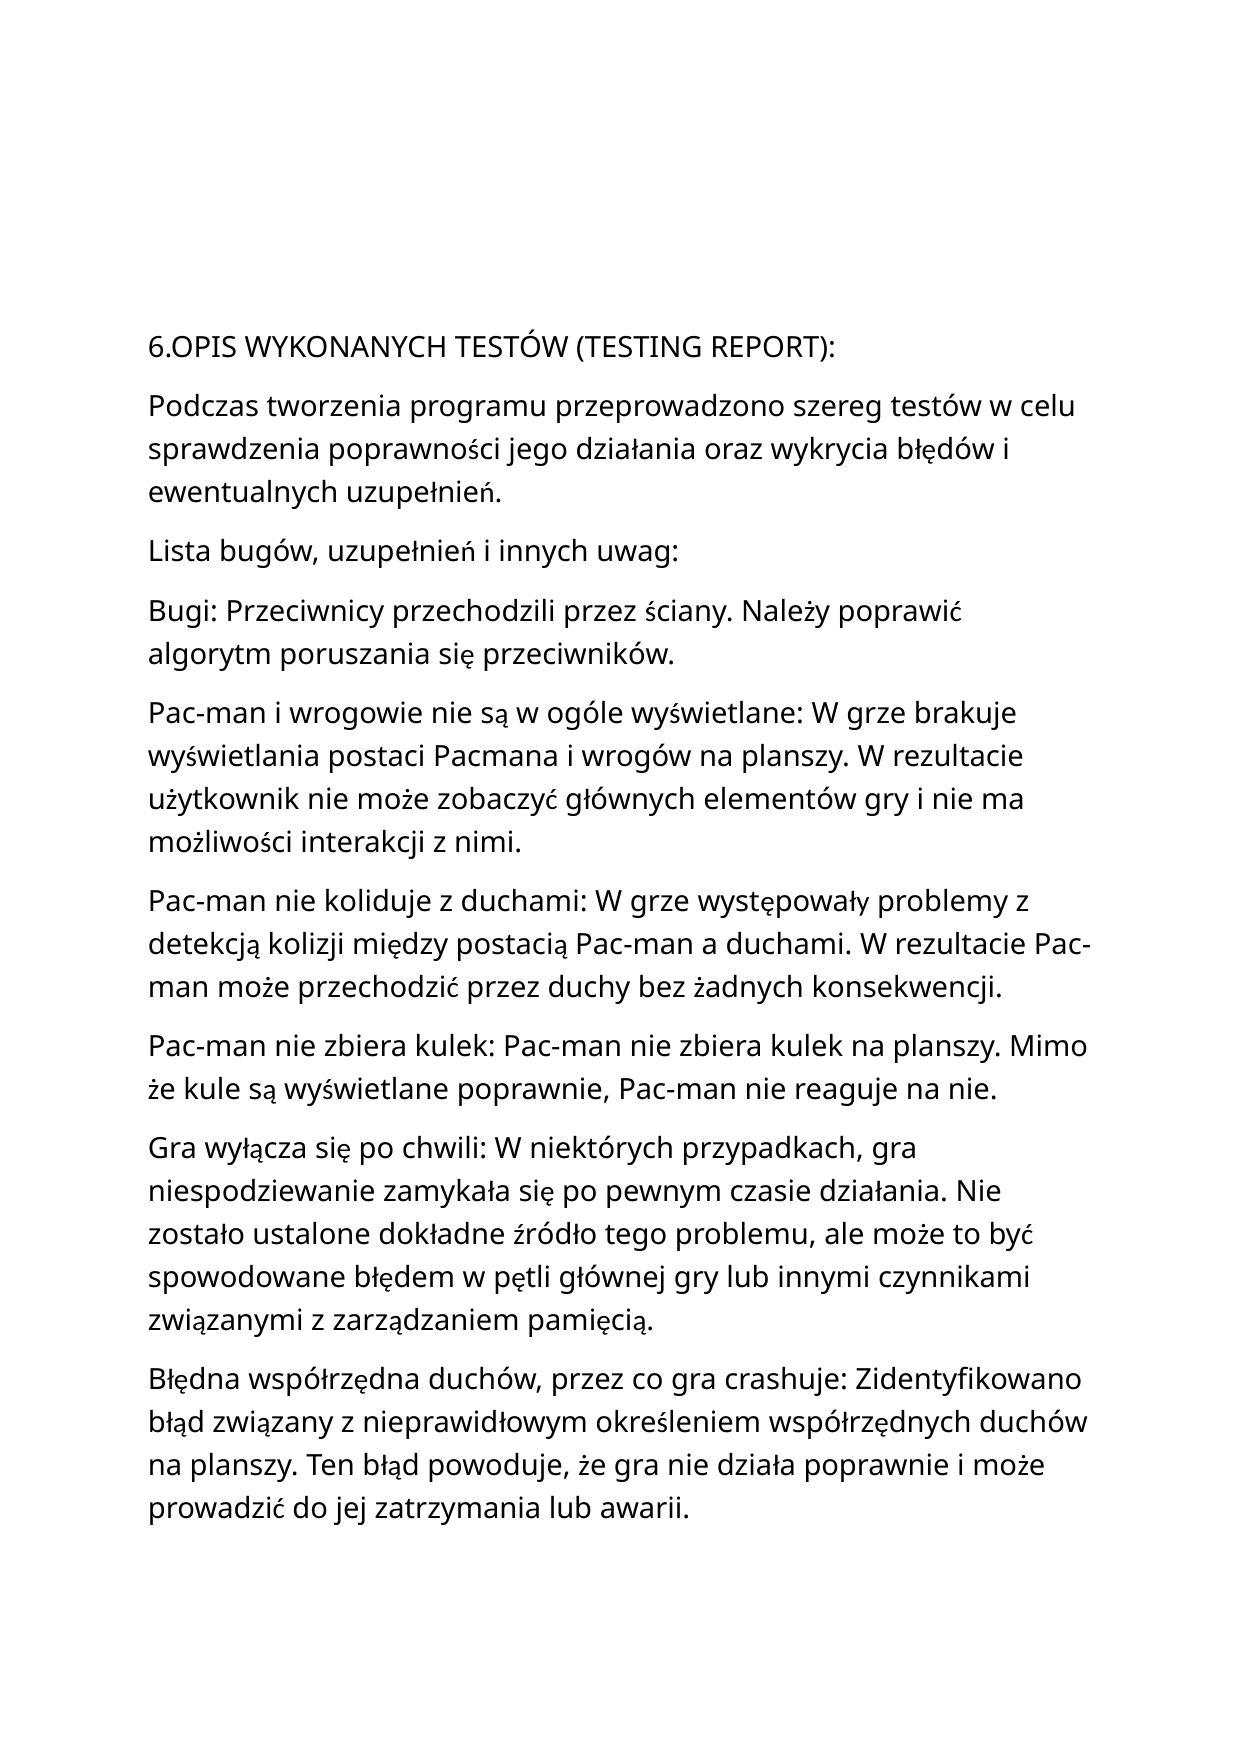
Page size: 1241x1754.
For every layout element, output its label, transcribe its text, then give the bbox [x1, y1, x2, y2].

text Pac-man i wrogowie nie są w ogóle wyświetlane: W grze brakuje wyświetlania postaci Pacmana i wrogów na planszy. W rezultacie użytkownik nie może zobaczyć głównych elementów gry i nie ma możliwości interakcji z nimi. [148, 692, 1093, 861]
text Bugi: Przeciwnicy przechodzili przez ściany. Należy poprawić algorytm poruszania się przeciwników. [148, 590, 1093, 673]
text 6.OPIS WYKONANYCH TESTÓW (TESTING REPORT): [148, 326, 1093, 366]
text Pac-man nie koliduje z duchami: W grze występowały problemy z detekcją kolizji między postacią Pac-man a duchami. W rezultacie Pac-man może przechodzić przez duchy bez żadnych konsekwencji. [148, 880, 1093, 1006]
text Lista bugów, uzupełnień i innych uwag: [148, 531, 1093, 570]
text Pac-man nie zbiera kulek: Pac-man nie zbiera kulek na planszy. Mimo że kule są wyświetlane poprawnie, Pac-man nie reaguje na nie. [148, 1025, 1093, 1108]
text Błędna współrzędna duchów, przez co gra crashuje: Zidentyfikowano błąd związany z nieprawidłowym określeniem współrzędnych duchów na planszy. Ten błąd powoduje, że gra nie działa poprawnie i może prowadzić do jej zatrzymania lub awarii. [148, 1358, 1093, 1527]
text Gra wyłącza się po chwili: W niektórych przypadkach, gra niespodziewanie zamykała się po pewnym czasie działania. Nie zostało ustalone dokładne źródło tego problemu, ale może to być spowodowane błędem w pętli głównej gry lub innymi czynnikami związanymi z zarządzaniem pamięcią. [148, 1128, 1093, 1339]
text Podczas tworzenia programu przeprowadzono szereg testów w celu sprawdzenia poprawności jego działania oraz wykrycia błędów i ewentualnych uzupełnień. [148, 386, 1093, 511]
